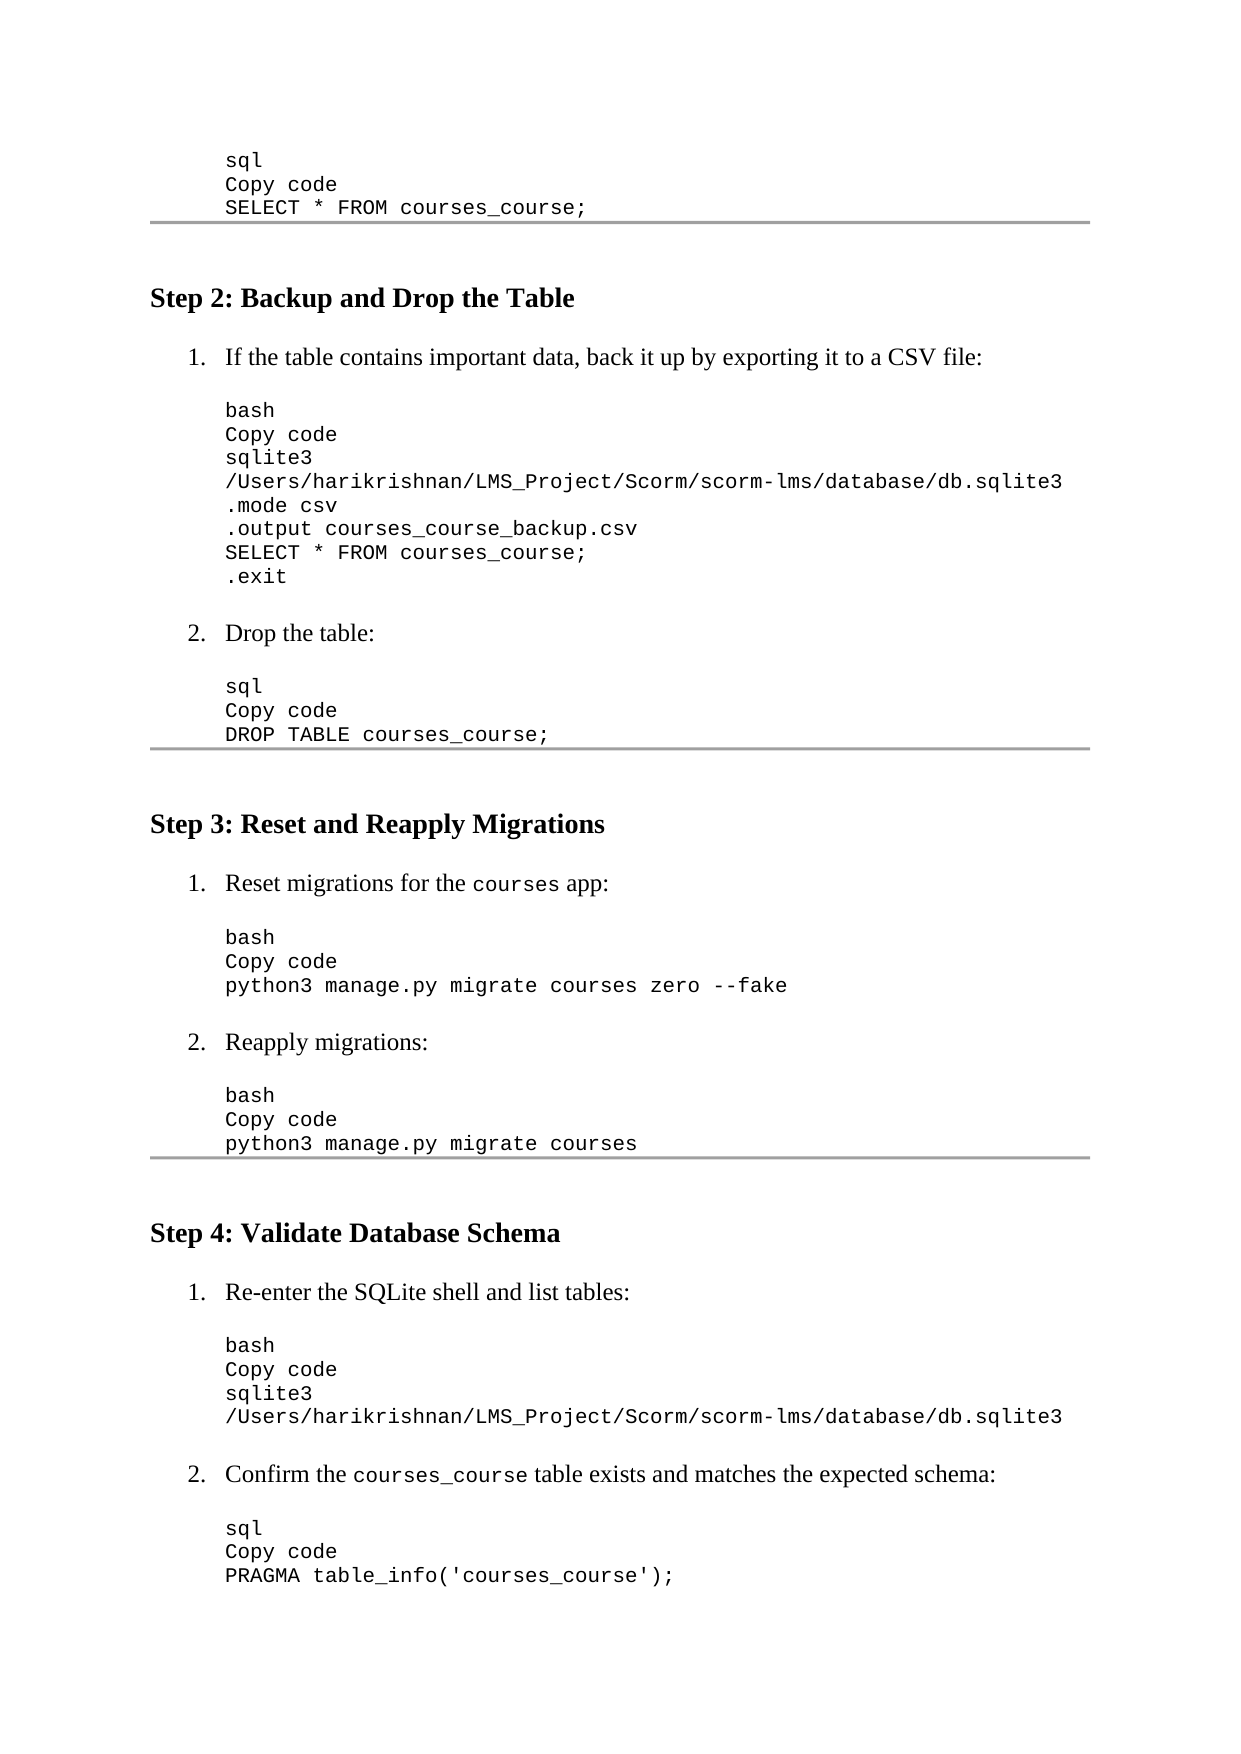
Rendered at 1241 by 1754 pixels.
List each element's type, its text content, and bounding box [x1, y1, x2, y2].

list Re-enter the SQLite shell and list tables: [187, 1277, 1090, 1306]
text Copy code [225, 700, 1090, 724]
text Copy code [225, 951, 1090, 974]
text bash [225, 1085, 1090, 1109]
text Copy code [225, 1109, 1090, 1133]
text sql [225, 1518, 1090, 1542]
text Copy code [225, 1542, 1090, 1565]
text python3 manage.py migrate courses [225, 1133, 1090, 1156]
text sql [225, 676, 1090, 700]
text bash [225, 1335, 1090, 1359]
text .exit [225, 566, 1090, 589]
text bash [225, 400, 1090, 424]
text python3 manage.py migrate courses zero --fake [225, 974, 1090, 998]
list Reapply migrations: [187, 1027, 1090, 1056]
text Step 3: Reset and Reapply Migrations [150, 807, 1090, 839]
text .output courses_course_backup.csv [225, 518, 1090, 542]
text SELECT * FROM courses_course; [225, 197, 1090, 220]
text Step 2: Backup and Drop the Table [150, 281, 1090, 313]
text Copy code [225, 174, 1090, 197]
text SELECT * FROM courses_course; [225, 542, 1090, 566]
text sql [225, 150, 1090, 174]
list Reset migrations for the courses app: [187, 868, 1090, 898]
text PRAGMA table_info('courses_course'); [225, 1565, 1090, 1589]
list Confirm the courses_course table exists and matches the expected schema: [187, 1459, 1090, 1489]
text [225, 1383, 1090, 1430]
text sqlite3 /Users/harikrishnan/LMS_Project/Scorm/scorm-lms/database/db.sqlite3 [225, 447, 1090, 495]
text Copy code [225, 1359, 1090, 1383]
text Copy code [225, 424, 1090, 447]
text DROP TABLE courses_course; [225, 724, 1090, 747]
text bash [225, 927, 1090, 951]
list Drop the table: [187, 618, 1090, 647]
list If the table contains important data, back it up by exporting it to a CSV file: [187, 342, 1090, 371]
text .mode csv [225, 495, 1090, 518]
text Step 4: Validate Database Schema [150, 1216, 1090, 1248]
